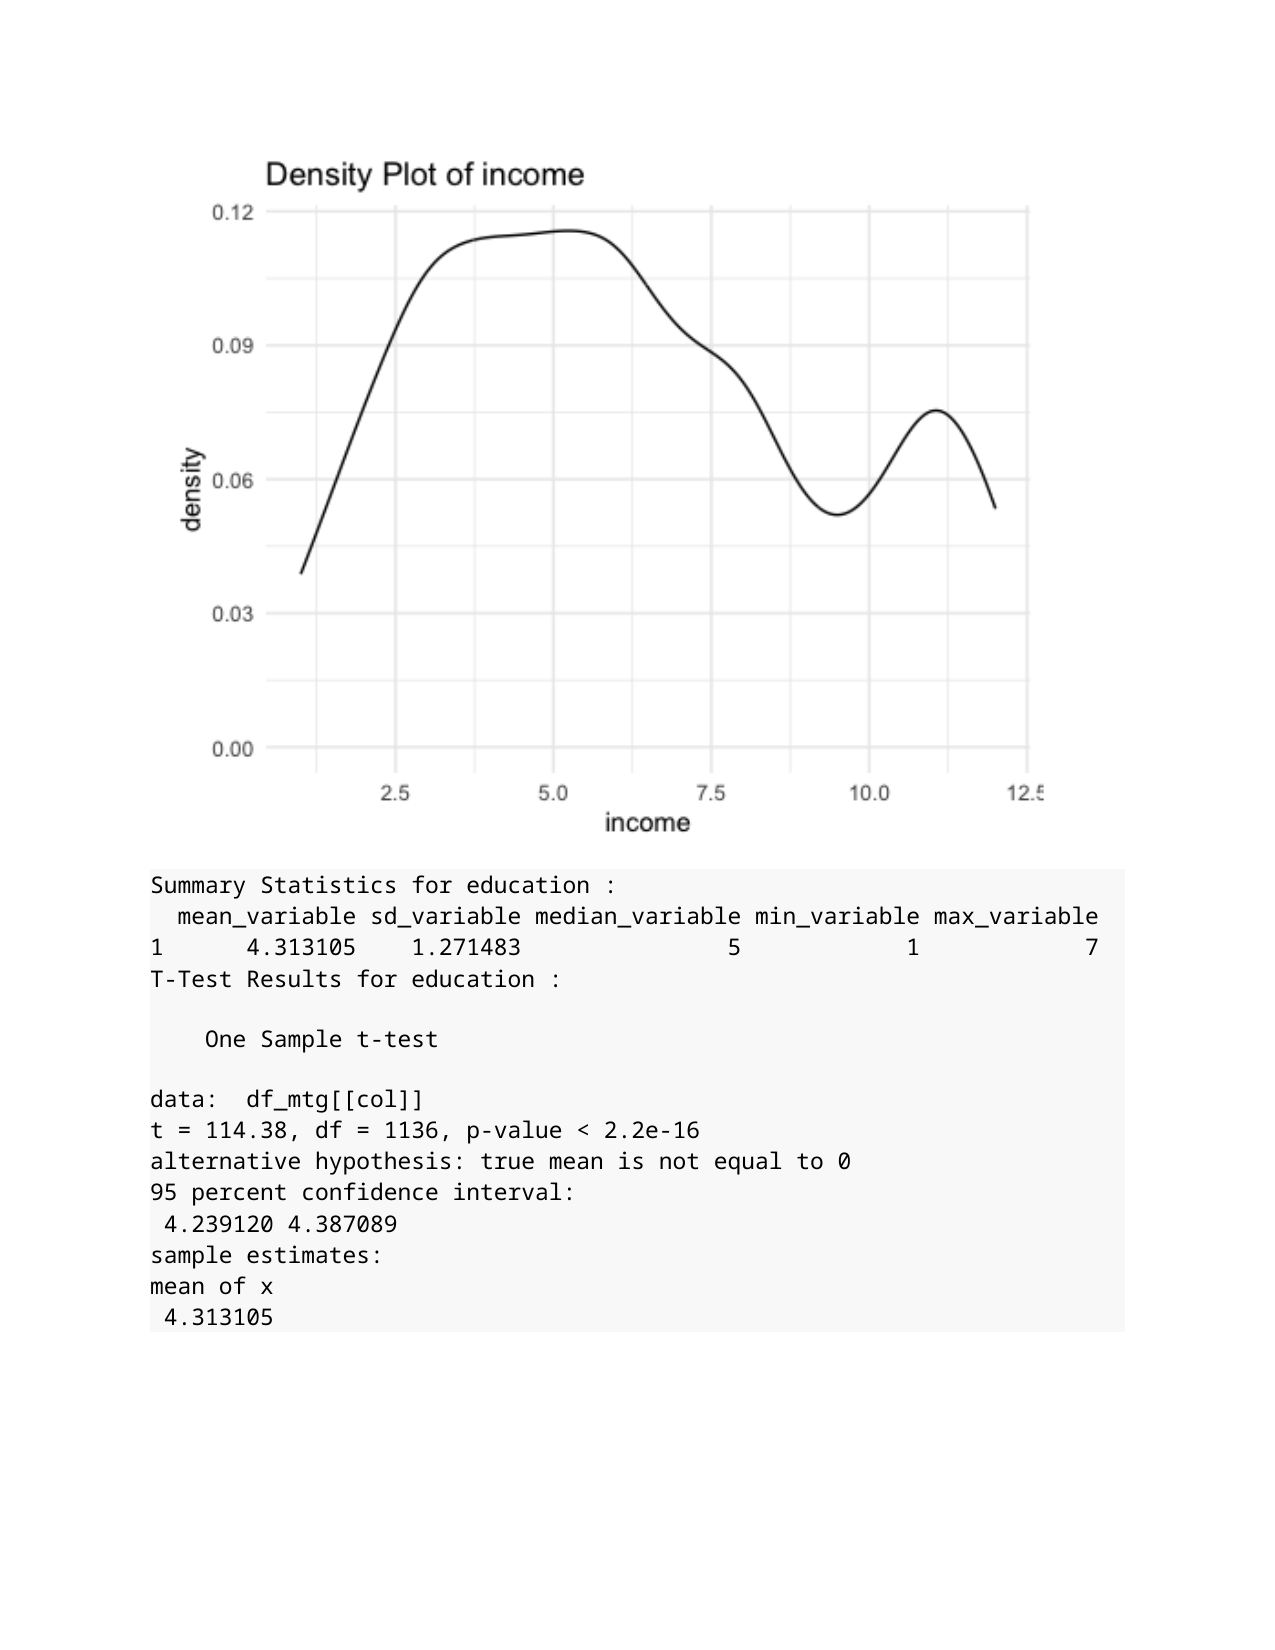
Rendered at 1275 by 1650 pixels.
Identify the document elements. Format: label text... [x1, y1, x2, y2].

picture [168, 150, 1044, 850]
text Summary Statistics for education : mean_variable sd_variable median_variable min_variable max_variable 1 4.313105 1.271483 5 1 7 T-Test Results for education : One Sample t-test data: df_mtg[[col]] t = 114.38, df = 1136, p-value < 2.2e-16 alternative hypothesis: true mean is not equal to 0 95 percent confidence interval: 4.239120 4.387089 sample estimates: mean of x 4.313105 [150, 869, 1125, 1332]
